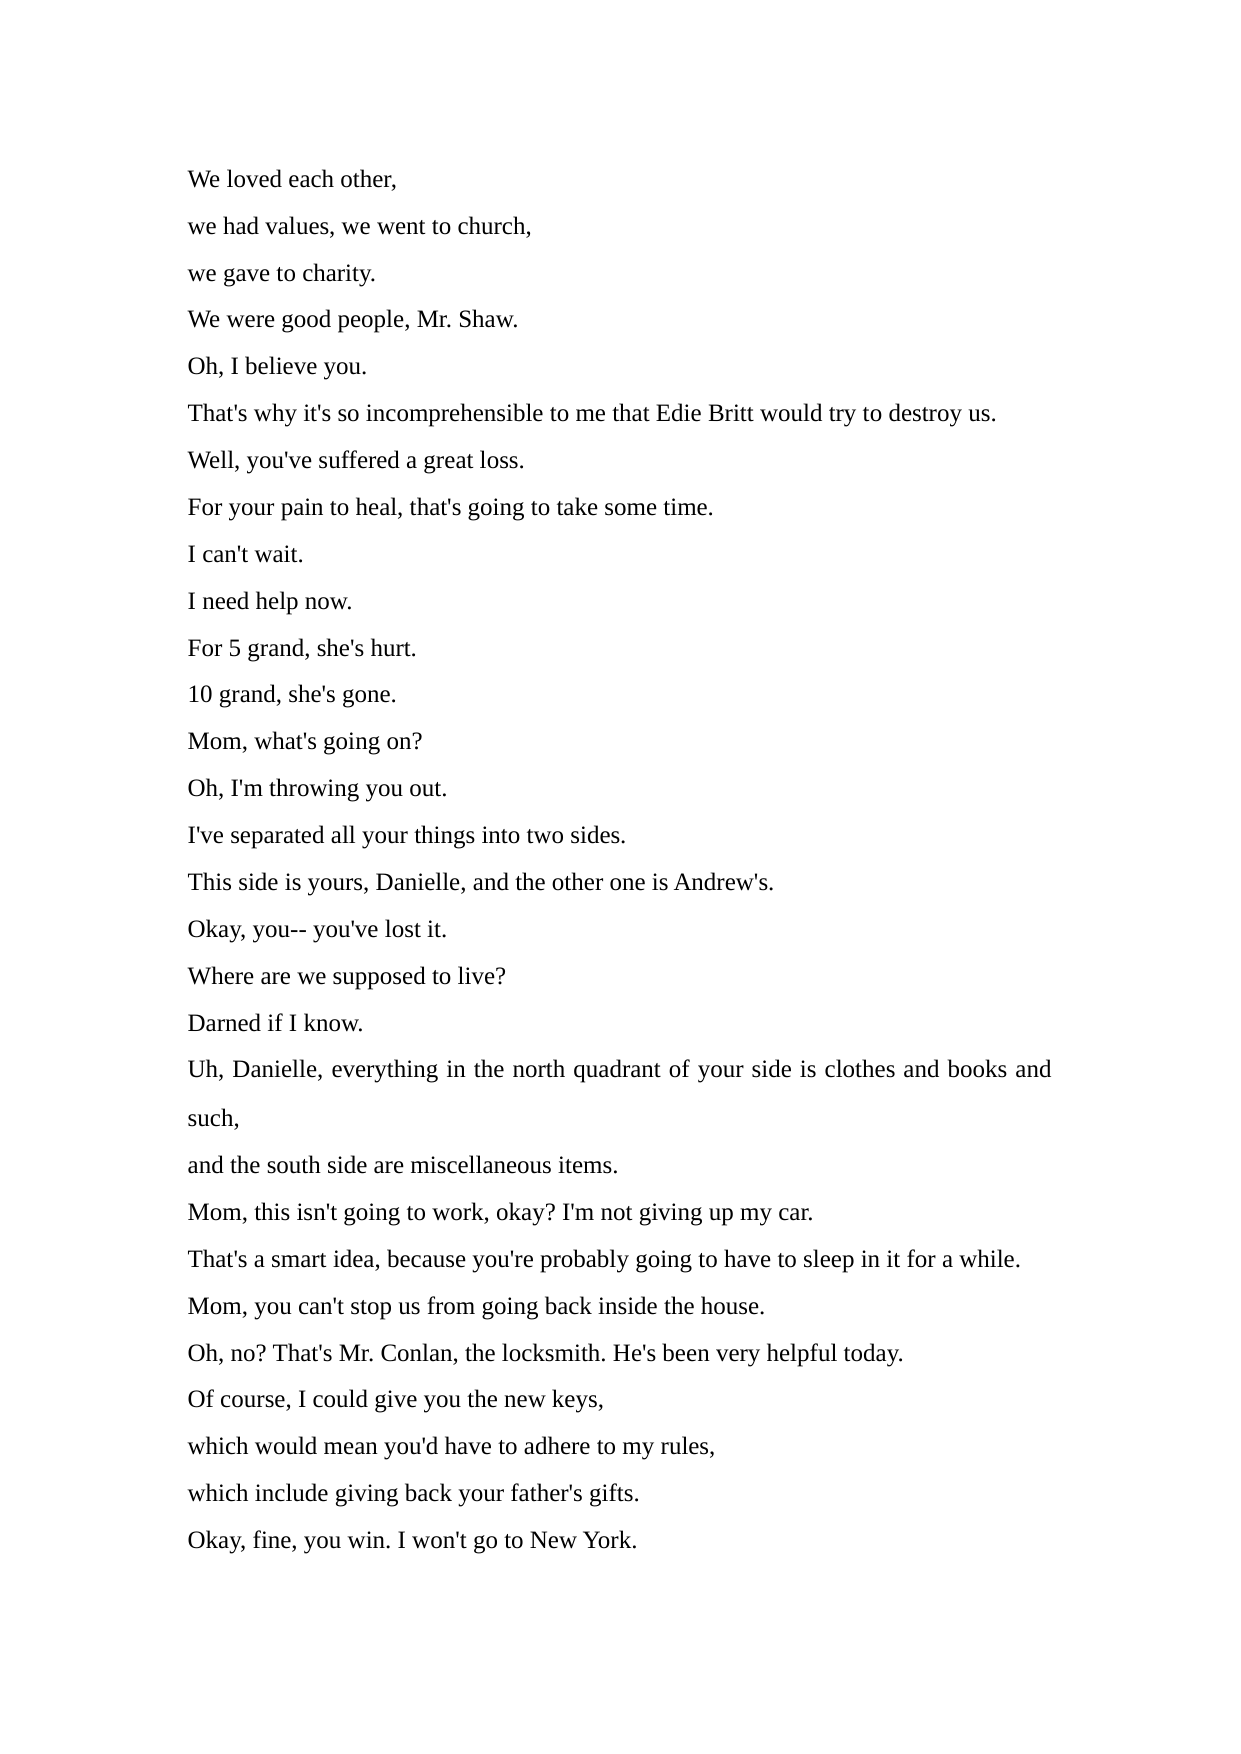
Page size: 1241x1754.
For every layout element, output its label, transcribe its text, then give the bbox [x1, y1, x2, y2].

text I need help now. [187, 584, 1053, 616]
text I've separated all your things into two sides. [187, 818, 1053, 851]
text That's why it's so incomprehensible to me that Edie Britt would try to destroy us. [187, 396, 1053, 429]
text we had values, we went to church, [187, 209, 1053, 241]
text That's a smart idea, because you're probably going to have to sleep in it for a while. [187, 1242, 1053, 1274]
text Where are we supposed to live? [187, 959, 1053, 991]
text Mom, you can't stop us from going back inside the house. [187, 1289, 1053, 1321]
text Okay, fine, you win. I won't go to New York. [187, 1523, 1053, 1556]
text This side is yours, Danielle, and the other one is Andrew's. [187, 865, 1053, 898]
text which would mean you'd have to adhere to my rules, [187, 1429, 1053, 1462]
text we gave to charity. [187, 256, 1053, 288]
text Okay, you-- you've lost it. [187, 912, 1053, 944]
text Oh, no? That's Mr. Conlan, the locksmith. He's been very helpful today. [187, 1336, 1053, 1368]
text We were good people, Mr. Shaw. [187, 303, 1053, 335]
text 10 grand, she's gone. [187, 678, 1053, 710]
text Oh, I believe you. [187, 349, 1053, 382]
text Well, you've suffered a great loss. [187, 443, 1053, 476]
text Uh, Danielle, everything in the north quadrant of your side is clothes and books and such, [187, 1053, 1053, 1134]
text We loved each other, [187, 162, 1053, 194]
text which include giving back your father's gifts. [187, 1476, 1053, 1509]
text For your pain to heal, that's going to take some time. [187, 490, 1053, 523]
text I can't wait. [187, 537, 1053, 569]
text Darned if I know. [187, 1006, 1053, 1038]
text Mom, this isn't going to work, okay? I'm not giving up my car. [187, 1195, 1053, 1228]
text Of course, I could give you the new keys, [187, 1383, 1053, 1415]
text and the south side are miscellaneous items. [187, 1148, 1053, 1181]
text For 5 grand, she's hurt. [187, 631, 1053, 663]
text Oh, I'm throwing you out. [187, 771, 1053, 804]
text Mom, what's going on? [187, 724, 1053, 757]
